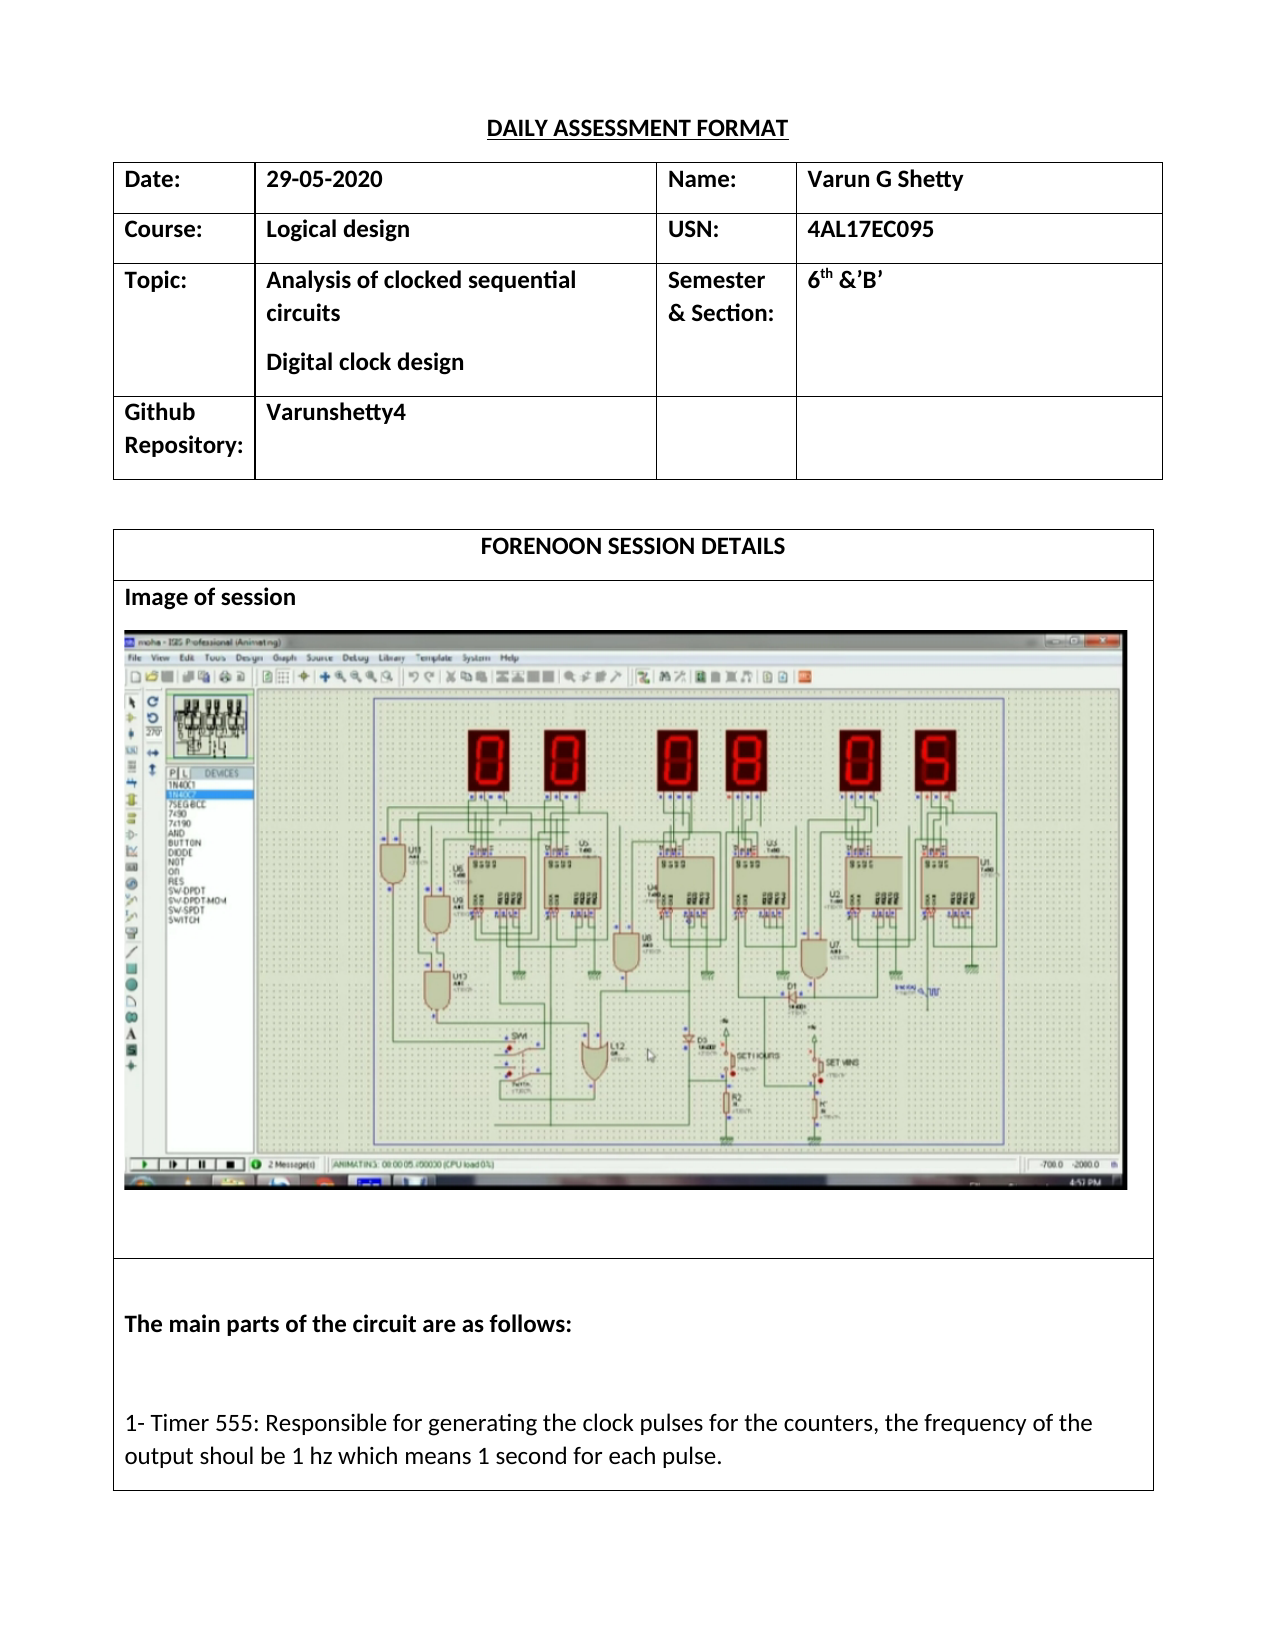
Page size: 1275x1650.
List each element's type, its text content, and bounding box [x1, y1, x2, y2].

table_cell 6th &’B’ [797, 264, 1162, 396]
text DAILY ASSESSMENT FORMAT [112, 112, 1162, 143]
table_cell Semester & Section: [657, 264, 796, 396]
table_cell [114, 1259, 1153, 1490]
table_header FORENOON SESSION DETAILS [114, 530, 1153, 580]
table_header Date: [114, 163, 254, 212]
table_cell Image of session [114, 581, 1153, 1258]
table_cell Github Repository: [114, 397, 254, 479]
table_header 29-05-2020 [256, 163, 656, 212]
table_cell Analysis of clocked sequential circuits Digital clock design [256, 264, 656, 396]
table_cell 4AL17EC095 [797, 214, 1162, 263]
table_header Varun G Shetty [797, 163, 1162, 212]
picture [124, 630, 1128, 1190]
table_cell Course: [114, 214, 254, 263]
table_cell Varunshetty4 [256, 397, 656, 479]
table_header Name: [657, 163, 796, 212]
table_cell [797, 397, 1162, 479]
table_cell [657, 397, 796, 479]
table_cell USN: [657, 214, 796, 263]
table_cell Logical design [256, 214, 656, 263]
table_cell Topic: [114, 264, 254, 396]
